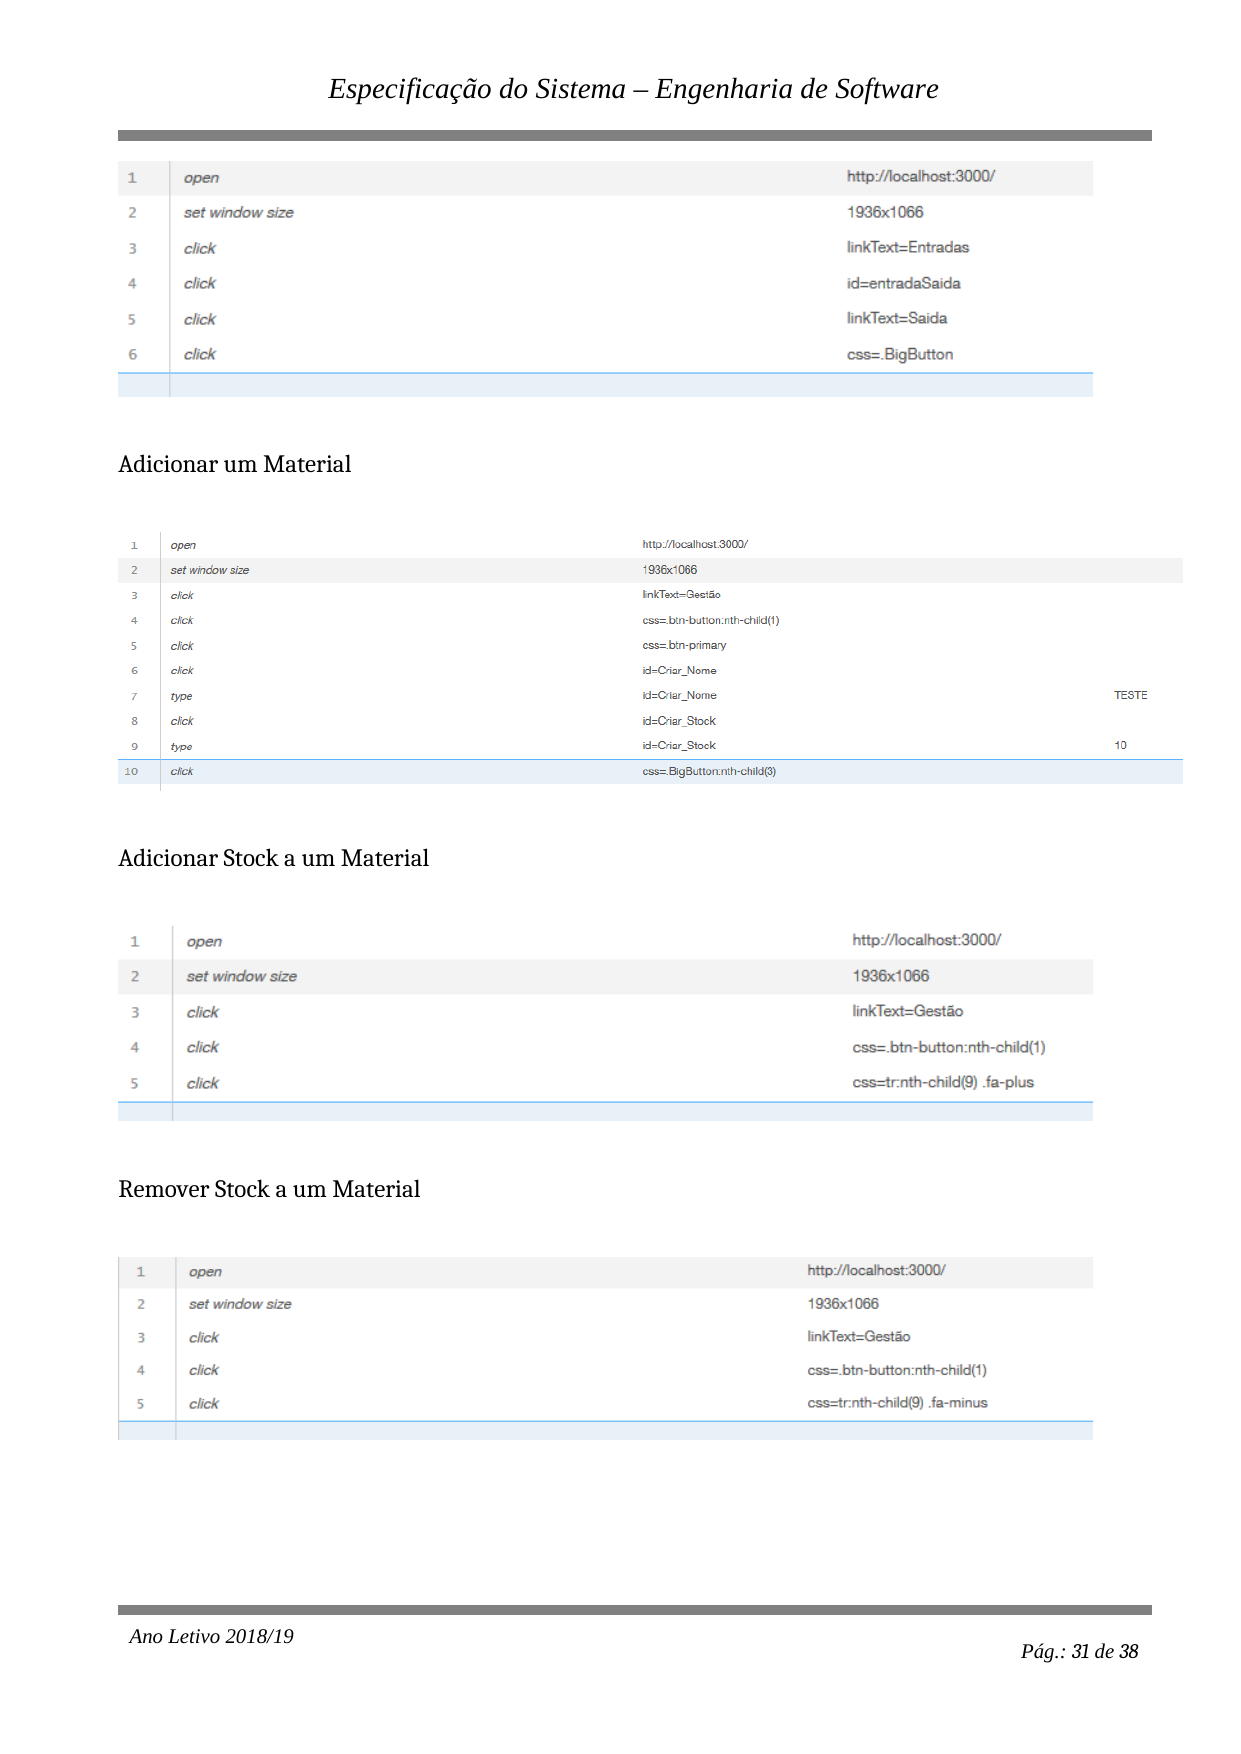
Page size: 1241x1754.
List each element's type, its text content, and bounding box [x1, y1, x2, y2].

text Adicionar Stock a um Material [118, 844, 1152, 873]
picture [118, 926, 1094, 1121]
text Adicionar um Material [118, 450, 1152, 479]
picture [118, 1257, 1094, 1440]
picture [118, 532, 1183, 791]
picture [118, 161, 1094, 397]
text Remover Stock a um Material [118, 1174, 1152, 1203]
